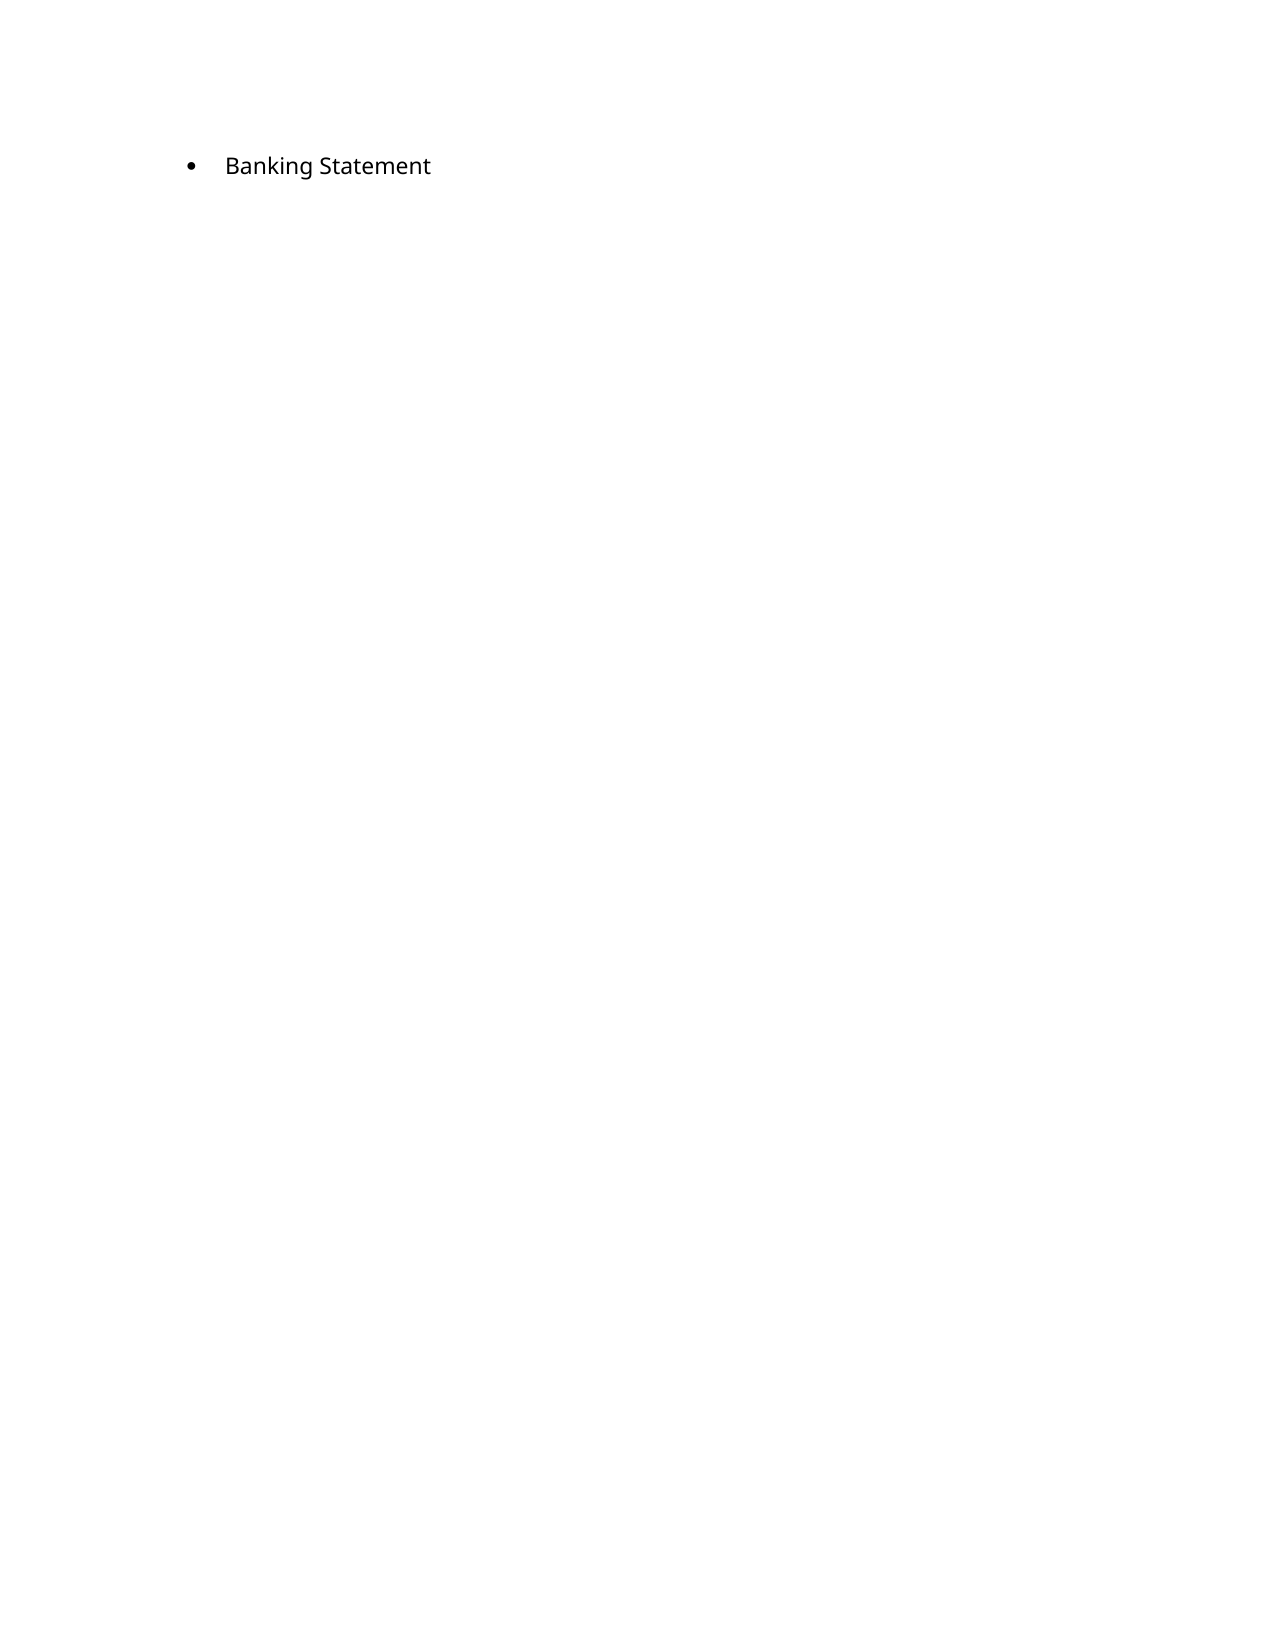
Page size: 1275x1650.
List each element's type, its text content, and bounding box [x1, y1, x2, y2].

list Banking Statement [187, 150, 1125, 181]
